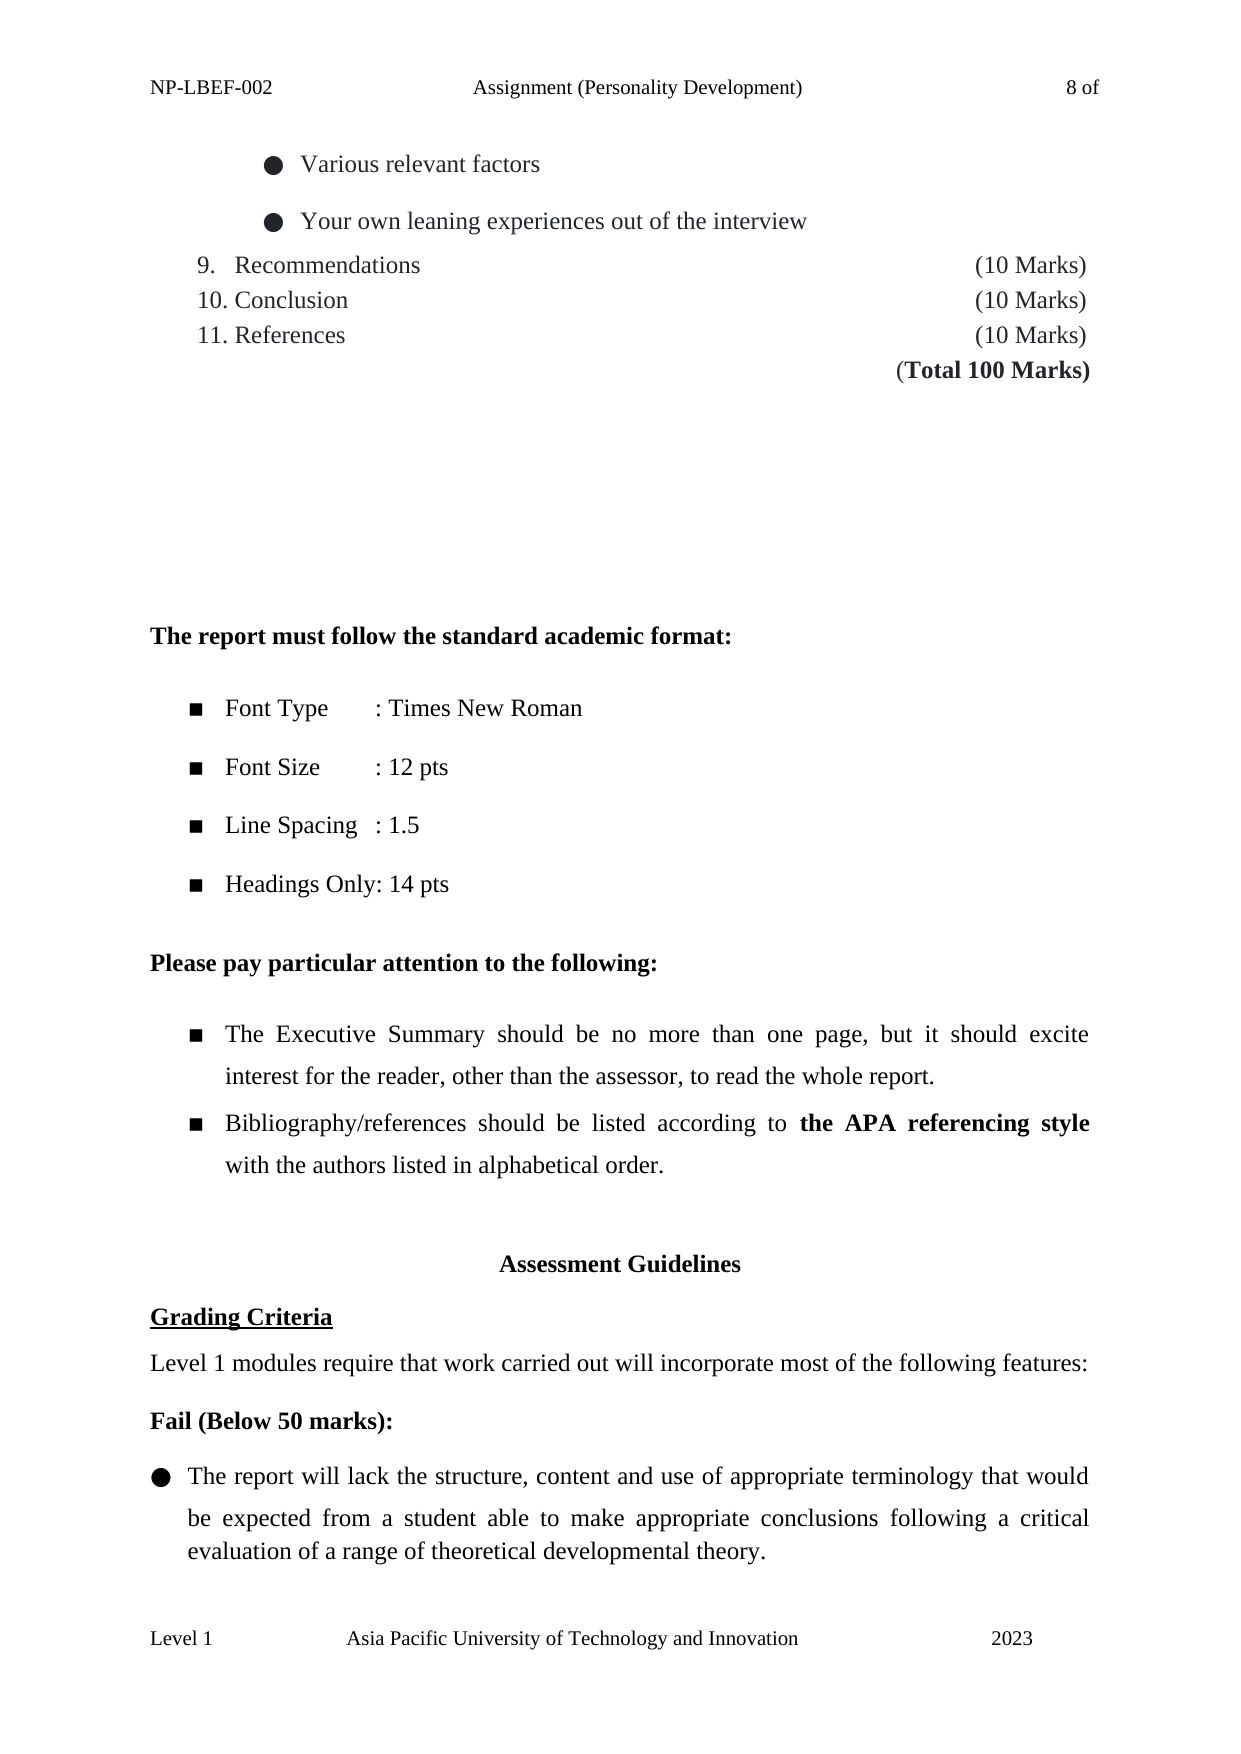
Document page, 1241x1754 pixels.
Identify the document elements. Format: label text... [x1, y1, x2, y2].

text Please pay particular attention to the following: [150, 948, 1090, 976]
list Recommendations (10 Marks) [197, 250, 1090, 279]
list The report will lack the structure, content and use of appropriate terminology that would be expected from a student able to make appropriate conclusions following a critical evaluation of a range of theoretical developmental theory. [150, 1447, 1090, 1564]
list Bibliography/references should be listed according to the APA referencing style with the authors listed in alphabetical order. [187, 1094, 1090, 1178]
text (Total 100 Marks) [150, 355, 1090, 384]
subtitle The report must follow the standard academic format: [150, 621, 1090, 650]
list References (10 Marks) [197, 320, 1090, 349]
text Assessment Guidelines [150, 1249, 1090, 1277]
list Font Type : Times New Roman [187, 679, 1090, 730]
text Grading Criteria [150, 1302, 1090, 1331]
list Font Size : 12 pts [187, 738, 1090, 789]
list Conclusion (10 Marks) [197, 285, 1090, 314]
list Various relevant factors [262, 135, 1090, 186]
text Fail (Below 50 marks): [150, 1406, 1090, 1435]
list The Executive Summary should be no more than one page, but it should excite interest for the reader, other than the assessor, to read the whole report. [187, 1006, 1090, 1090]
list Line Spacing : 1.5 [187, 797, 1090, 848]
list Your own leaning experiences out of the interview [262, 192, 1090, 244]
text Level 1 modules require that work carried out will incorporate most of the following features: [150, 1348, 1090, 1377]
list Headings Only: 14 pts [187, 856, 1090, 907]
